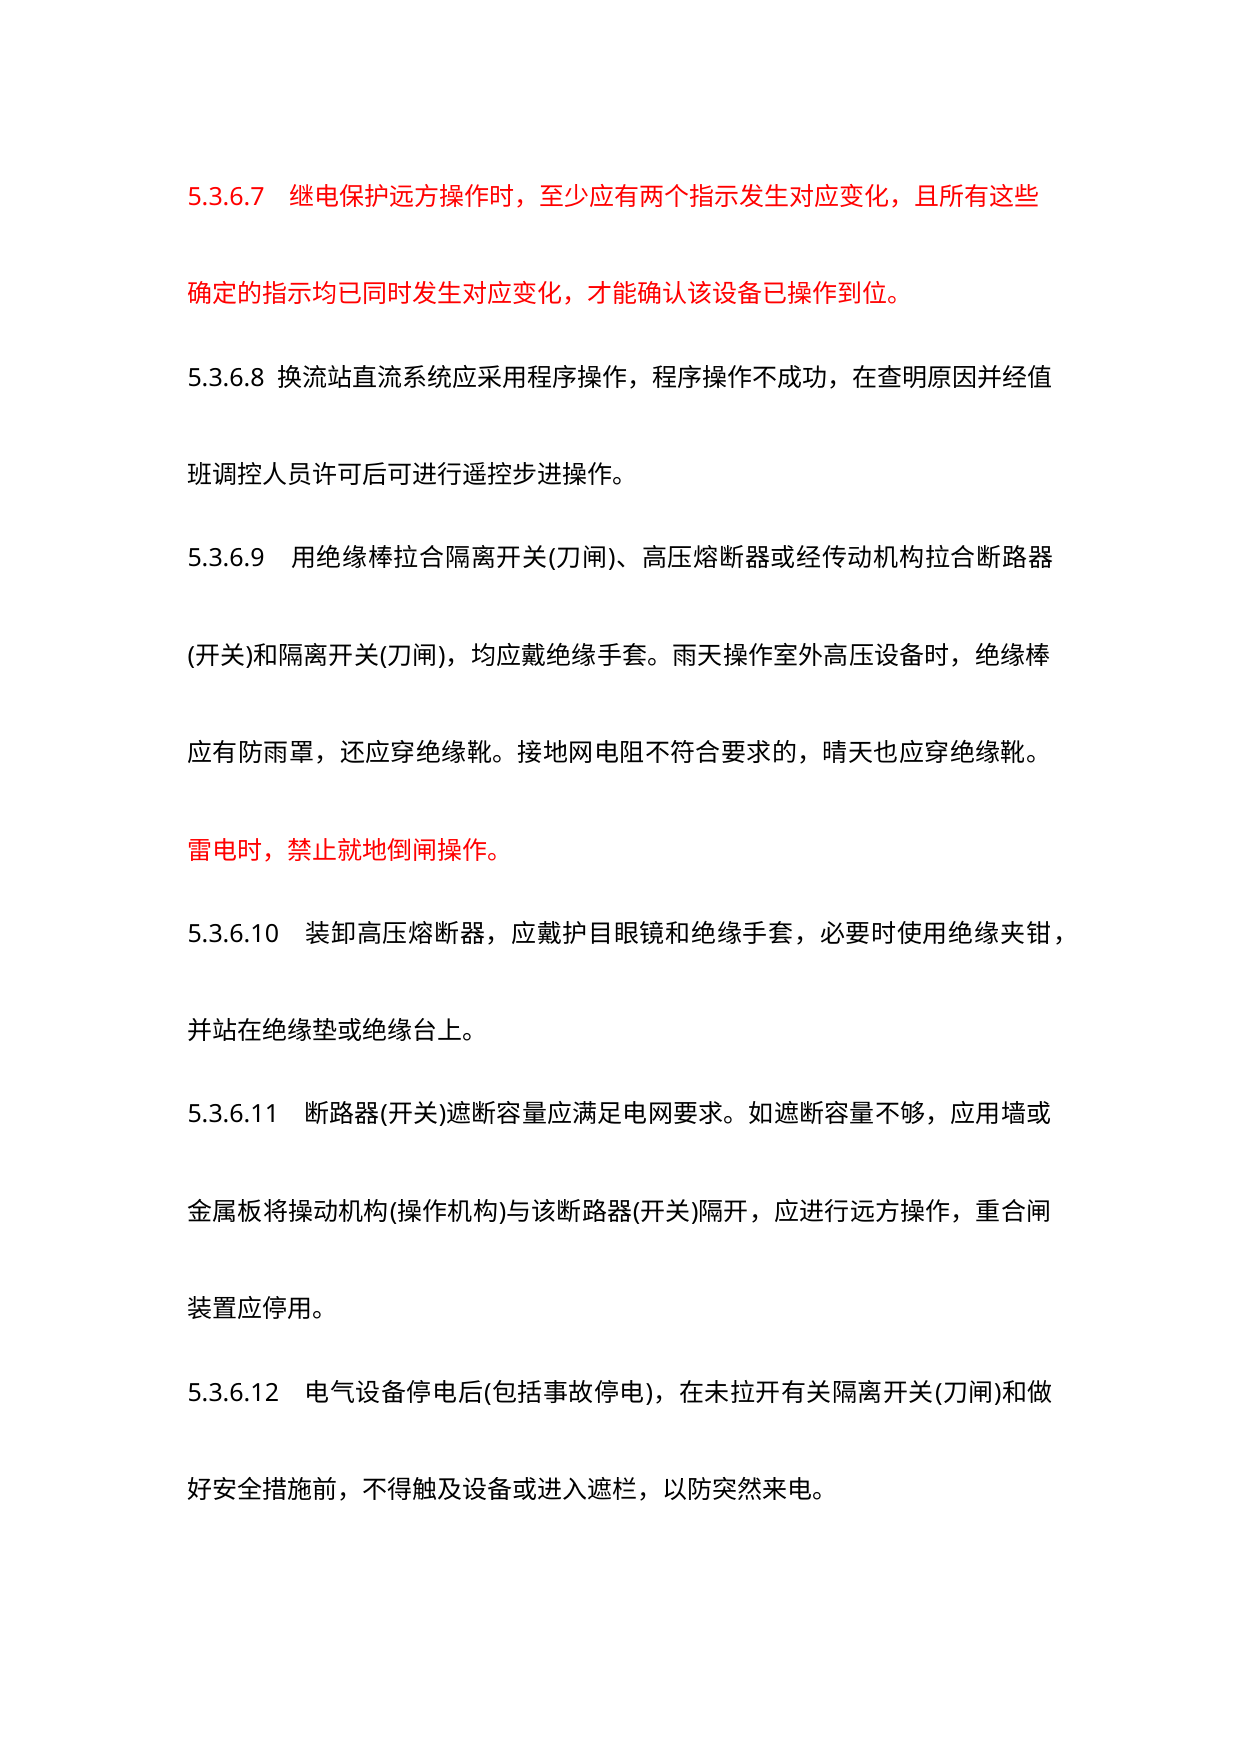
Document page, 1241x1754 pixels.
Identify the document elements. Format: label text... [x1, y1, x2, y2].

text 5.3.6.9 用绝缘棒拉合隔离开关(刀闸)、高压熔断器或经传动机构拉合断路器(开关)和隔离开关(刀闸)，均应戴绝缘手套。雨天操作室外高压设备时，绝缘棒应有防雨罩，还应穿绝缘靴。接地网电阻不符合要求的，晴天也应穿绝缘靴。雷电时，禁止就地倒闸操作。 [187, 523, 1053, 881]
text 5.3.6.11 断路器(开关)遮断容量应满足电网要求。如遮断容量不够，应用墙或金属板将操动机构(操作机构)与该断路器(开关)隔开，应进行远方操作，重合闸装置应停用。 [187, 1079, 1053, 1339]
text 5.3.6.7 继电保护远方操作时，至少应有两个指示发生对应变化，且所有这些确定的指示均已同时发生对应变化，才能确认该设备已操作到位。 [187, 162, 1053, 324]
text 5.3.6.10 装卸高压熔断器，应戴护目眼镜和绝缘手套，必要时使用绝缘夹钳，并站在绝缘垫或绝缘台上。 [187, 899, 1053, 1061]
text 5.3.6.12 电气设备停电后(包括事故停电)，在未拉开有关隔离开关(刀闸)和做好安全措施前，不得触及设备或进入遮栏，以防突然来电。 [187, 1358, 1053, 1520]
text 5.3.6.8 换流站直流系统应采用程序操作，程序操作不成功，在查明原因并经值班调控人员许可后可进行遥控步进操作。 [187, 343, 1053, 505]
